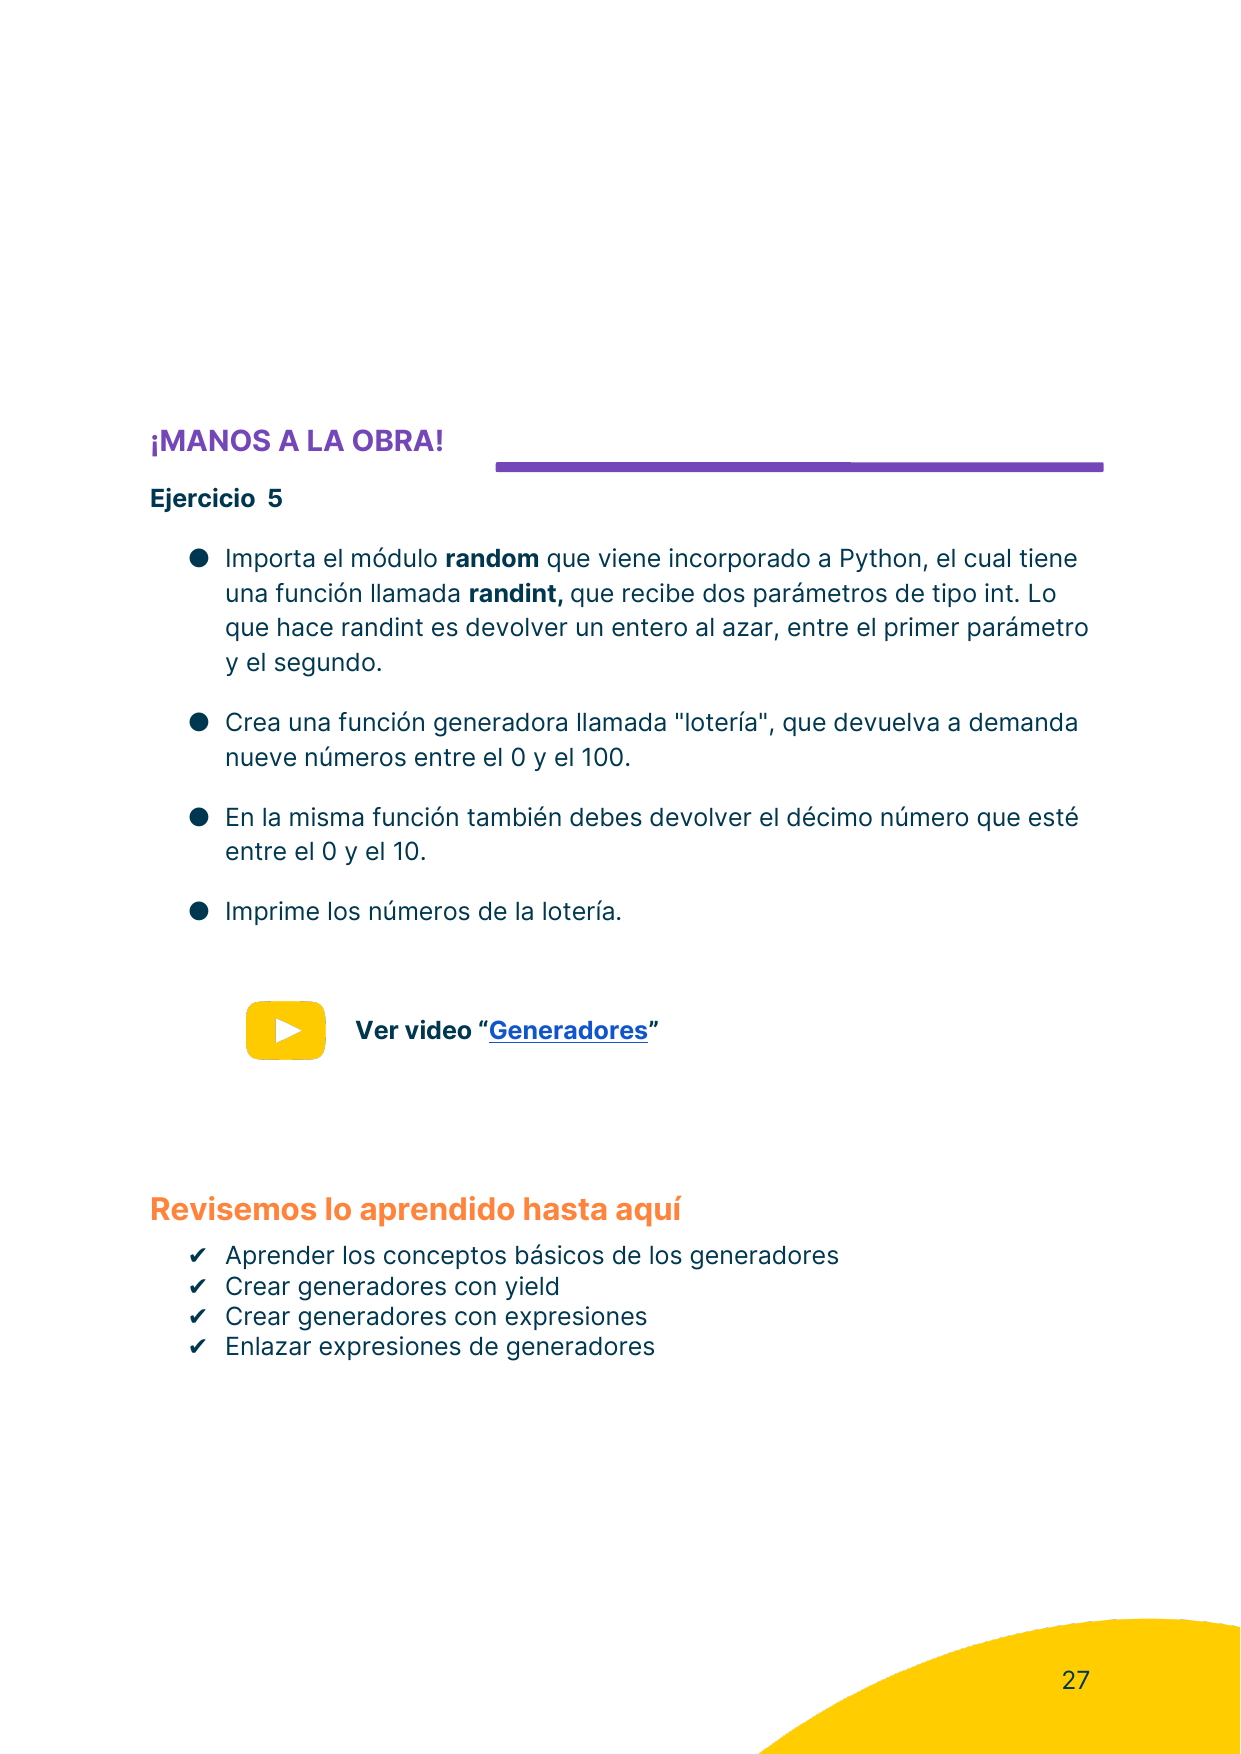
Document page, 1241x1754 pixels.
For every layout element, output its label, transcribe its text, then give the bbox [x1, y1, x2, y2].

list Importa el módulo random que viene incorporado a Python, el cual tiene una función llamada randint, que recibe dos parámetros de tipo int. Lo que hace randint es devolver un entero al azar, entre el primer parámetro y el segundo. [187, 543, 1090, 678]
list En la misma función también debes devolver el décimo número que esté entre el 0 y el 10. [187, 802, 1090, 867]
table_header Ver video “Generadores” [347, 991, 948, 1070]
subtitle Revisemos lo aprendido hasta aquí [150, 1190, 1090, 1228]
list Crear generadores con yield [187, 1271, 1090, 1301]
list Enlazar expresiones de generadores [187, 1331, 1090, 1362]
list Imprime los números de la lotería. [187, 896, 1090, 927]
table_header [230, 991, 342, 1070]
list Crea una función generadora llamada "lotería", que devuelva a demanda nueve números entre el 0 y el 100. [187, 707, 1090, 772]
picture [557, 1618, 1241, 1754]
picture [246, 1001, 326, 1060]
text Ejercicio 5 [150, 483, 1090, 513]
list Aprender los conceptos básicos de los generadores [187, 1240, 1090, 1271]
list Crear generadores con expresiones [187, 1301, 1090, 1331]
text ¡MANOS A LA OBRA! [150, 423, 1090, 458]
